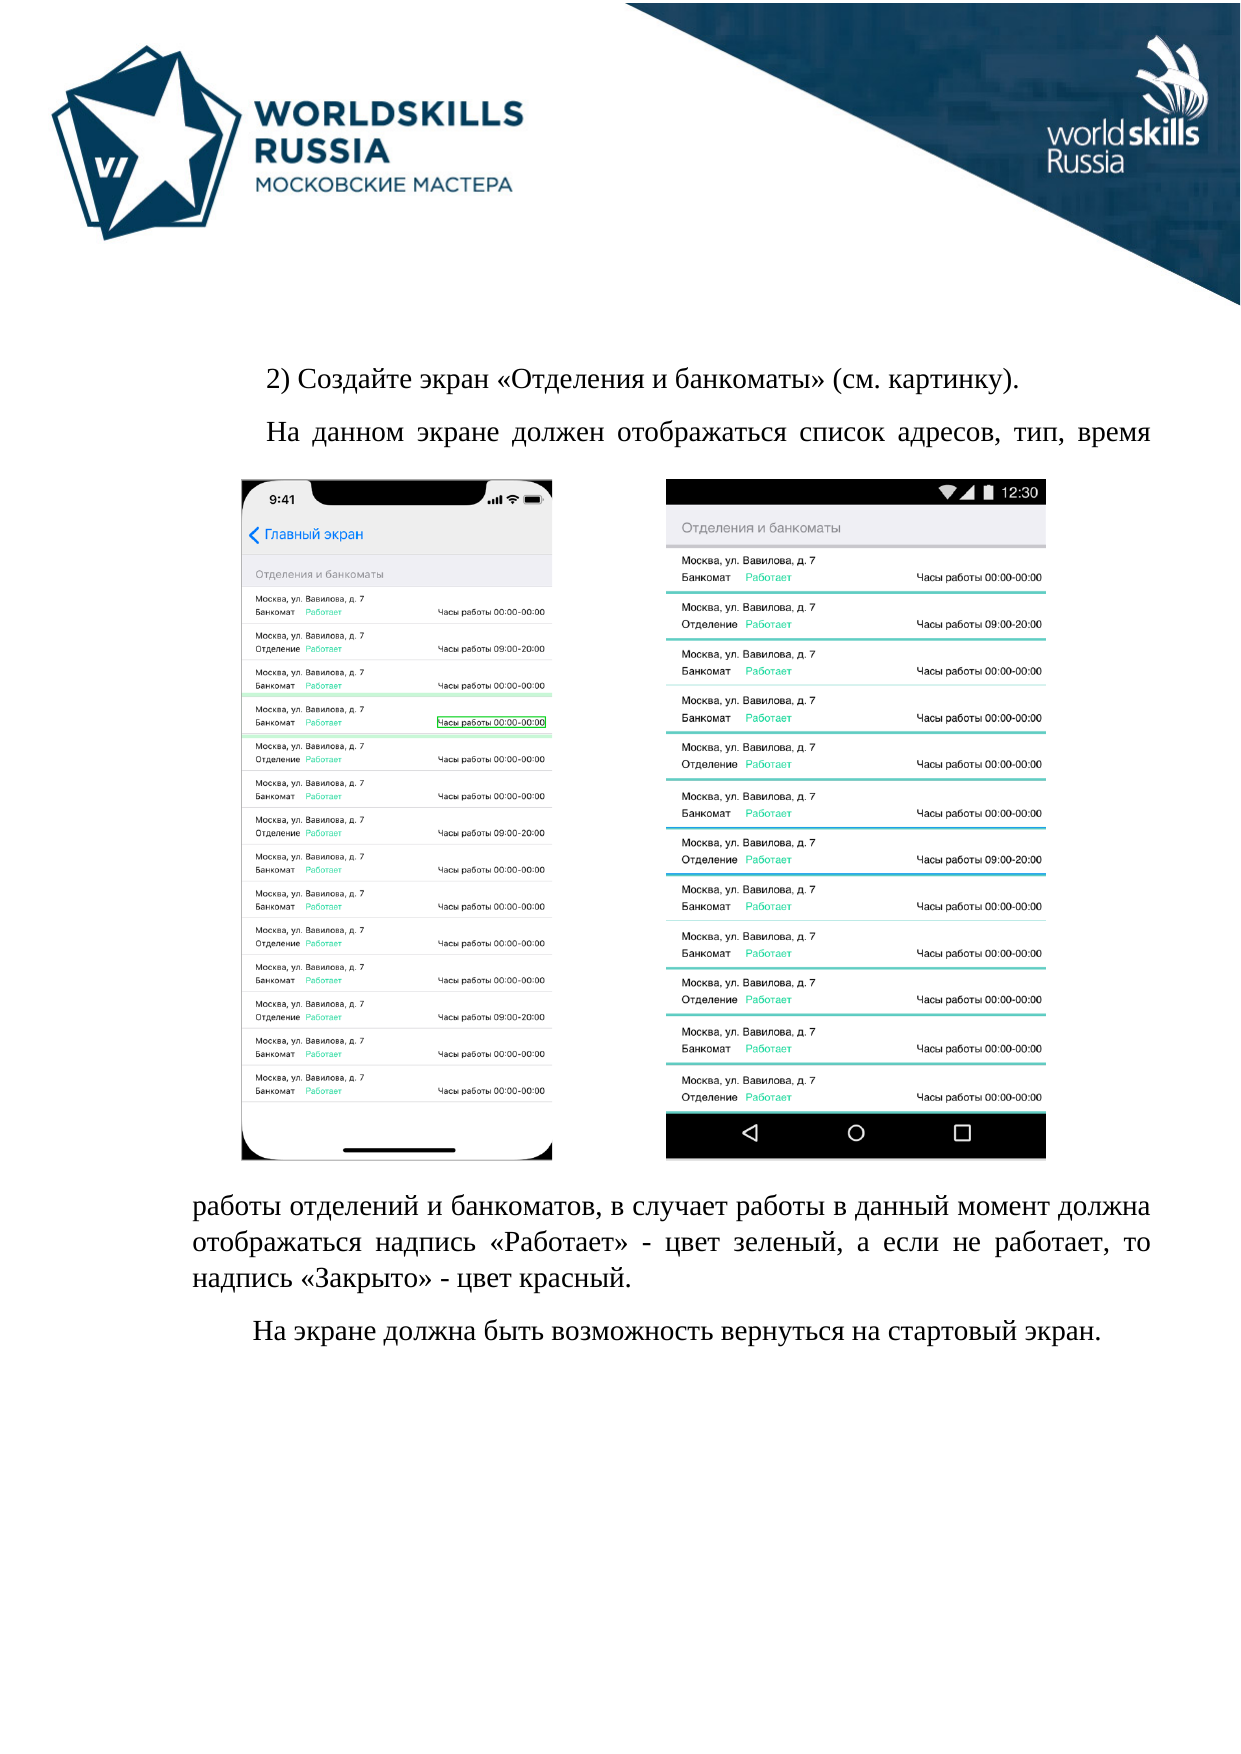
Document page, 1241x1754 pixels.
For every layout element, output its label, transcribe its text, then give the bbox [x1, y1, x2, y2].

picture [239, 479, 553, 1158]
picture [664, 479, 1046, 1158]
text На экране должна быть возможность вернуться на стартовый экран. [177, 1313, 1152, 1347]
text 2) Создайте экран «Отделения и банкоматы» (см. картинку). [192, 361, 1152, 395]
picture [0, 3, 1241, 306]
